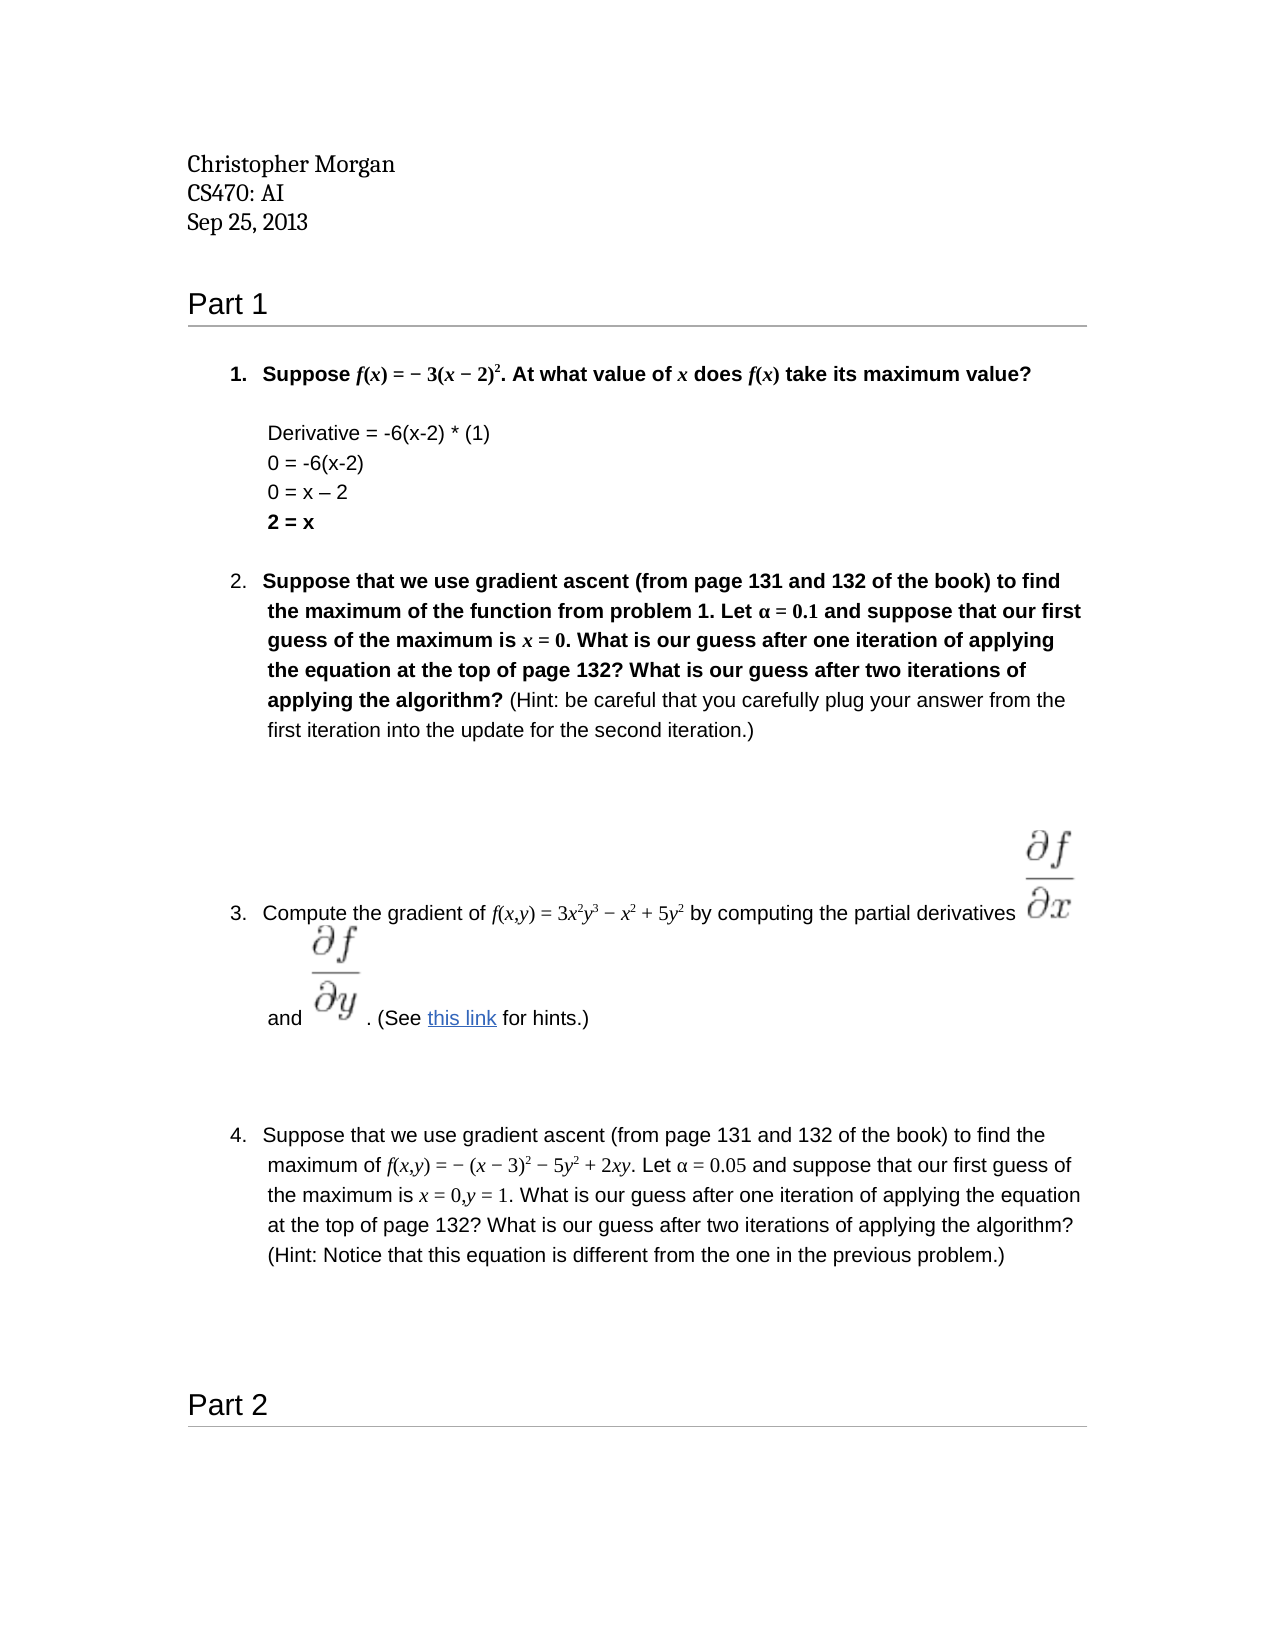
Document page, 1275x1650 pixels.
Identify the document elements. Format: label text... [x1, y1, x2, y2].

text Part 1 [187, 286, 1087, 327]
text Derivative = -6(x-2) * (1) 0 = -6(x-2) 0 = x – 2 2 = x [267, 415, 1087, 534]
picture [1022, 830, 1080, 921]
text Part 2 [187, 1387, 1087, 1427]
list Suppose that we use gradient ascent (from page 131 and 132 of the book) to find the maximum of the function from problem 1. Let α = 0.1 and suppose that our first guess of the maximum is x = 0. What is our guess after one iteration of applying the equation at the top of page 132? What is our guess after two iterations of applying the algorithm? (Hint: be careful that you carefully plug your answer from the first iteration into the update for the second iteration.) [230, 563, 1087, 742]
list Suppose f(x) = − 3(x − 2)2. At what value of x does f(x) take its maximum value? [230, 356, 1087, 386]
list Compute the gradient of f(x,y) = 3x2y3 − x2 + 5y2 by computing the partial derivatives and . (See this link for hints.) [230, 830, 1087, 1029]
picture [308, 925, 366, 1025]
text CS470: AI [187, 179, 1087, 207]
text Sep 25, 2013 [187, 207, 1087, 236]
text Christopher Morgan [187, 150, 1087, 179]
